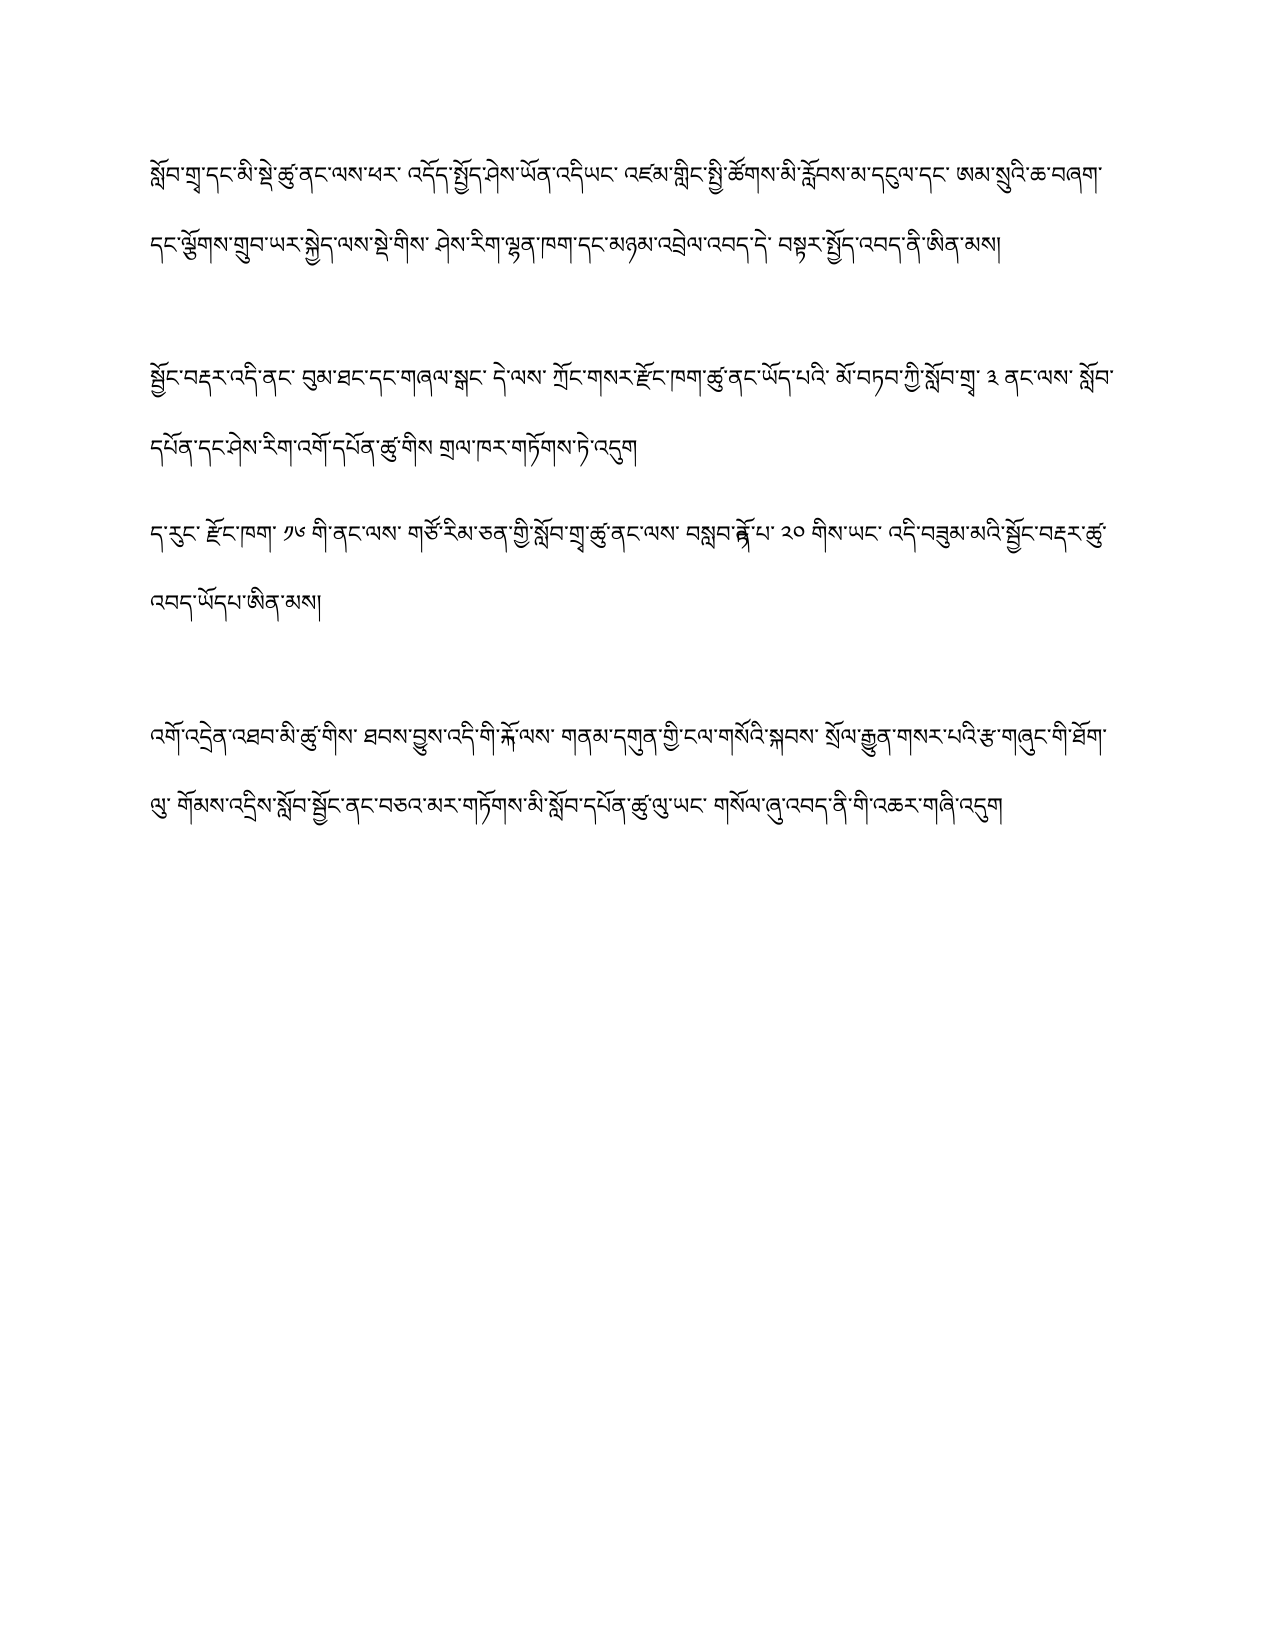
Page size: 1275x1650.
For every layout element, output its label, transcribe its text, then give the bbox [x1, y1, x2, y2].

text འགོ་འདྲེན་འཐབ་མི་ཚུ་གིས་ ཐབས་བྱུས་འདི་གི་ྐོར་ལས་ གནམ་དགུན་གྱི་ངལ་གསོའི་སྐབས་ སྲོལ་རྒྱུན་གསར་པའི་རྩ་གཞུང་གི་ཐོག་ལུ་ གོམས་འདྲིས་སློབ་སྦྱོང་ནང་བཅའ་མར་གཏོགས་མི་སློབ་དཔོན་ཚུ་ལུ་ཡང་ གསོལ་ཞུ་འབད་ནི་གི་འཆར་གཞི་འདུག [150, 711, 1125, 845]
text ད་རུང་ རྫོང་ཁག་ ༡༦ གི་ནང་ལས་ གཙོ་རིམ་ཅན་གྱི་སློབ་གྲྭ་ཚུ་ནང་ལས་ བསླབ་ྟོན་པ་ ༢༠ གིས་ཡང་ འདི་བཟུམ་མའི་སྦྱོང་བརྡར་ཚུ་འབད་ཡོདཔ་ཨིན་མས། [150, 508, 1125, 643]
text སློབ་གྲྭ་དང་མི་སྡེ་ཚུ་ནང་ལས་ཕར་ འདོད་སྤྱོད་ཤེས་ཡོན་འདིཡང་ འཛམ་གླིང་སྤྱི་ཚོགས་མི་རློབས་མ་དངུལ་དང་ ཨམ་སྲུའི་ཆ་བཞག་དང་ལྕོགས་གྲུབ་ཡར་སྐྱེད་ལས་སྡེ་གིས་ ཤེས་རིག་ལྷན་ཁག་དང་མཉམ་འབྲེལ་འབད་དེ་ བསྟར་སྤྱོད་འབད་ནི་ཨིན་མས། [150, 150, 1125, 284]
text སྦྱོང་བརྡར་འདི་ནང་ བུམ་ཐང་དང་གཞལ་སྒང་ དེ་ལས་ ཀྲོང་གསར་རྫོང་ཁག་ཚུ་ནང་ཡོད་པའི་ མོ་བཏབ་ཀྱི་སློབ་གྲྭ་ ༣ ནང་ལས་ སློབ་དཔོན་དང་ཤེས་རིག་འགོ་དཔོན་ཚུ་གིས གྲལ་ཁར་གཏོགས་ཏེ་འདུག [150, 353, 1125, 487]
